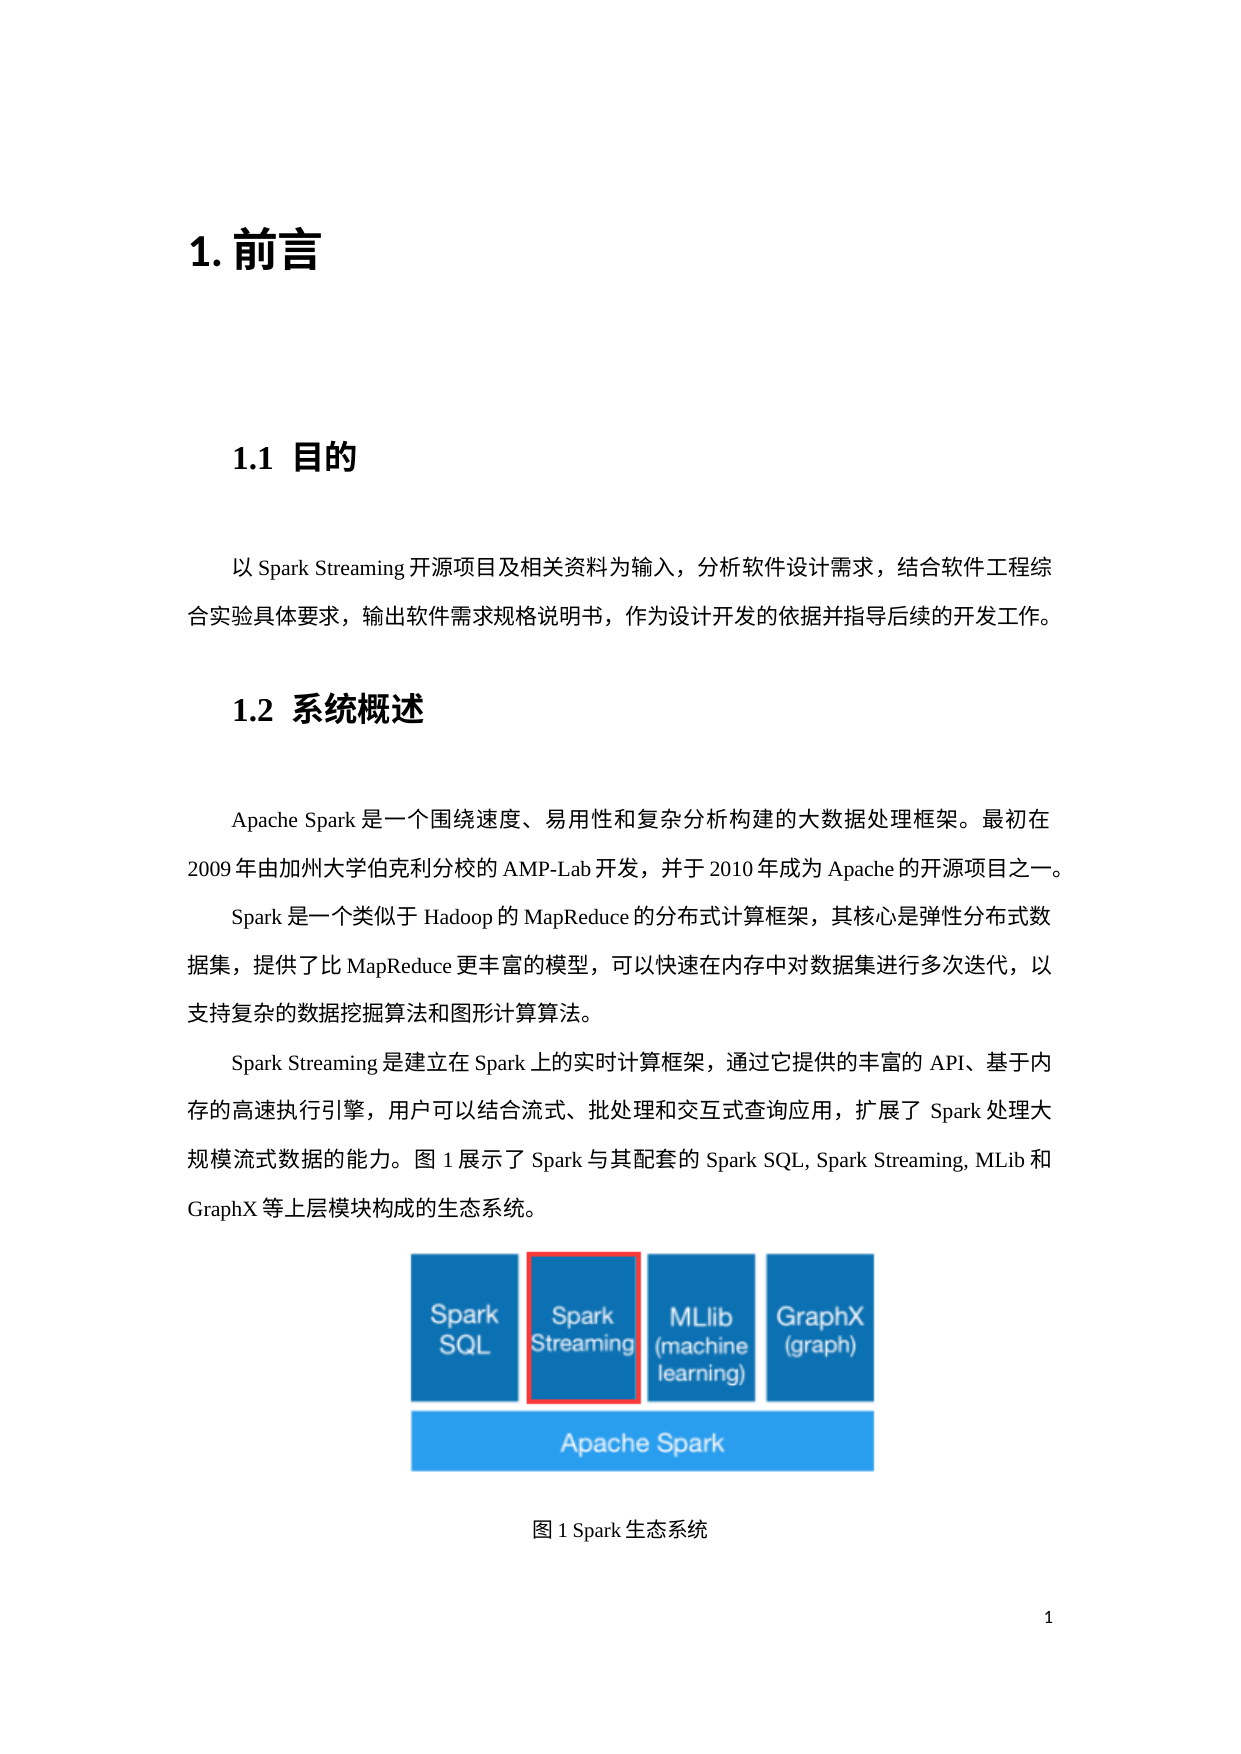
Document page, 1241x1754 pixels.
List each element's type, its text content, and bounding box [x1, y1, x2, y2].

text 以Spark Streaming开源项目及相关资料为输入，分析软件设计需求，结合软件工程综合实验具体要求，输出软件需求规格说明书，作为设计开发的依据并指导后续的开发工作。 [187, 550, 1053, 631]
text 图 1 Spark生态系统 [187, 1512, 1053, 1545]
subtitle 系统概述 [232, 674, 1053, 739]
text Apache Spark是一个围绕速度、易用性和复杂分析构建的大数据处理框架。最初在2009年由加州大学伯克利分校的AMP-Lab开发，并于2010年成为Apache的开源项目之一。 [187, 801, 1053, 883]
text Spark是一个类似于Hadoop的MapReduce的分布式计算框架，其核心是弹性分布式数据集，提供了比MapReduce更丰富的模型，可以快速在内存中对数据集进行多次迭代，以支持复杂的数据挖掘算法和图形计算算法。 [187, 898, 1053, 1028]
subtitle 目的 [232, 423, 1053, 488]
subtitle 前言 [187, 197, 1053, 295]
picture [394, 1238, 890, 1489]
text Spark Streaming是建立在Spark上的实时计算框架，通过它提供的丰富的API、基于内存的高速执行引擎，用户可以结合流式、批处理和交互式查询应用，扩展了Spark处理大规模流式数据的能力。图1展示了Spark与其配套的Spark SQL, Spark Streaming, MLib和GraphX等上层模块构成的生态系统。 [187, 1044, 1053, 1223]
